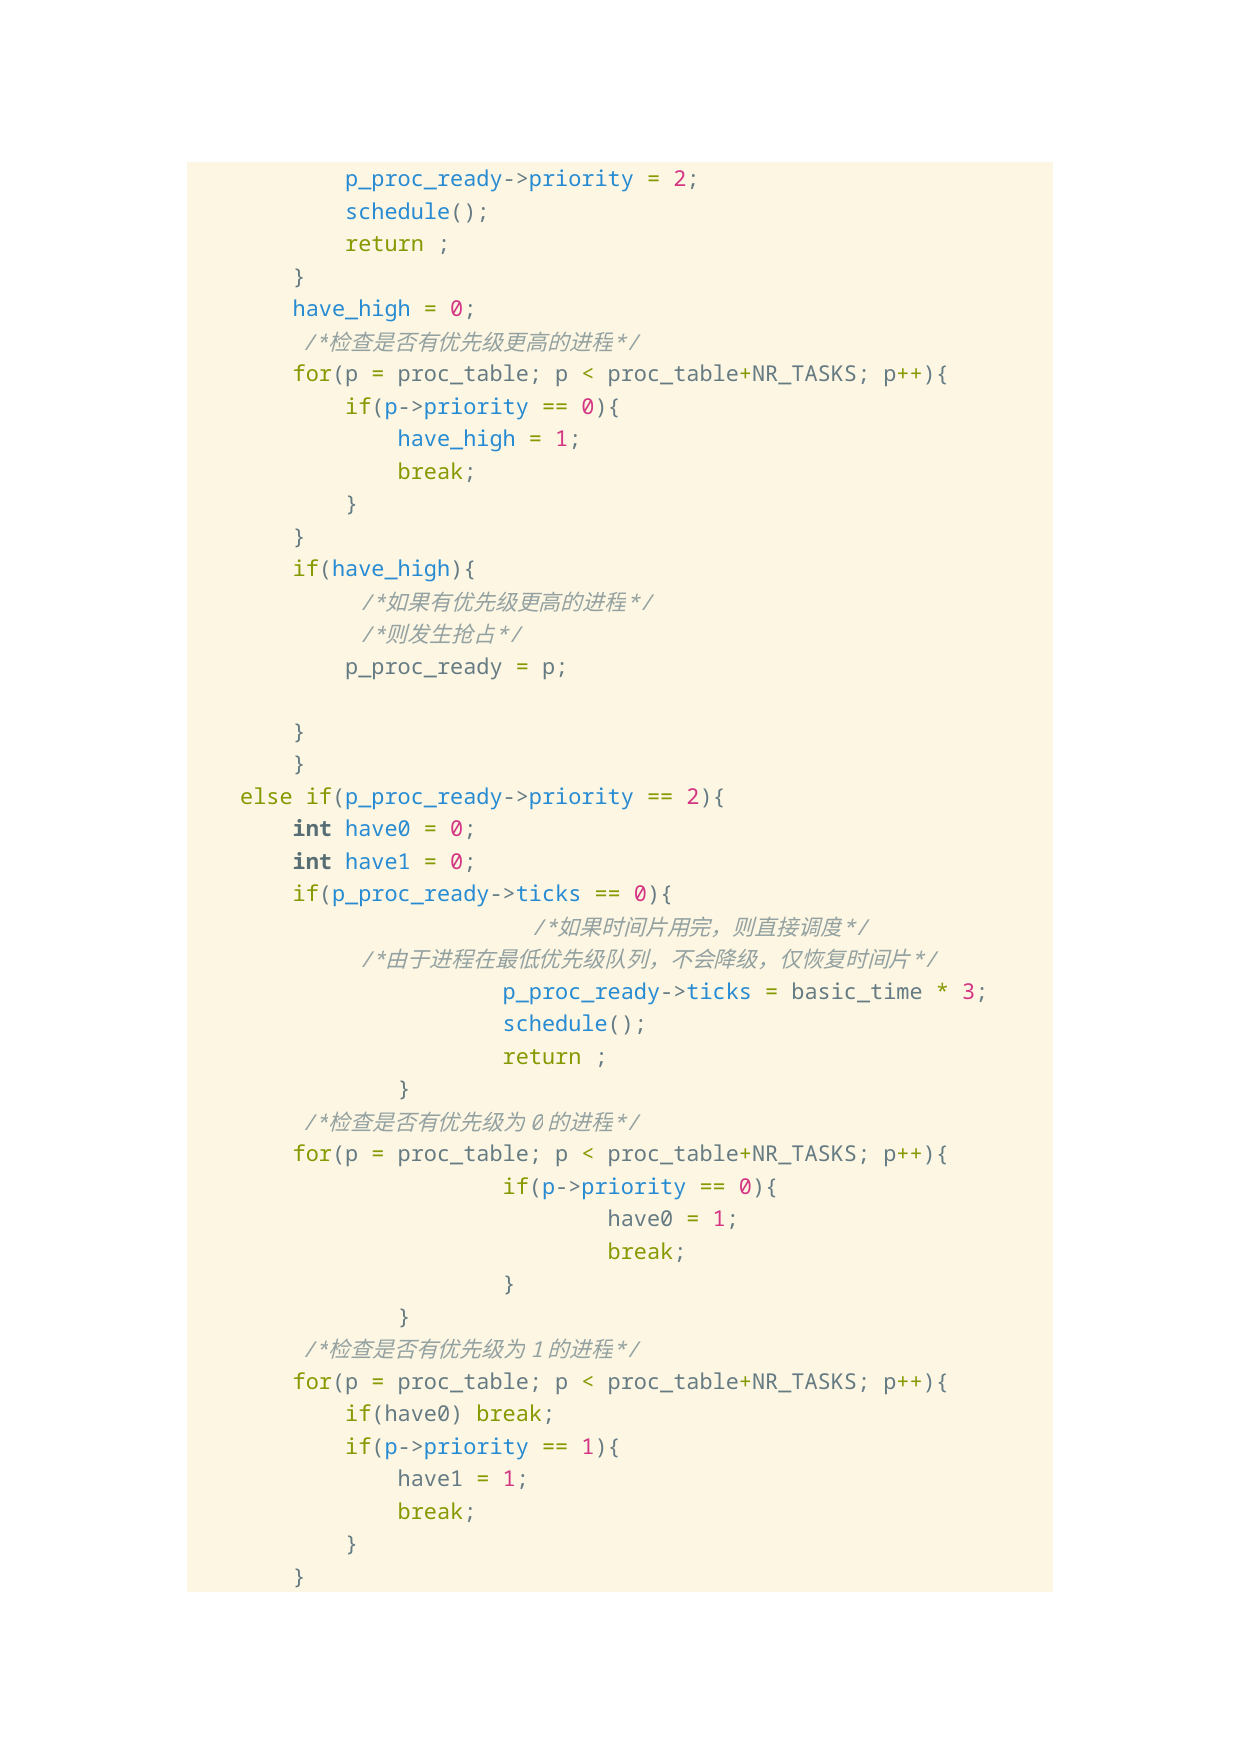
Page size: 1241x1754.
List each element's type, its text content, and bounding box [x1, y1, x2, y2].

text else if(p_proc_ready->priority == 2){ [187, 779, 1053, 812]
text if(p->priority == 0){ [187, 1169, 1053, 1202]
text } [187, 1072, 1053, 1104]
text /*由于进程在最低优先级队列，不会降级，仅恢复时间片*/ [911, 942, 1053, 974]
text for(p = proc_table; p < proc_table+NR_TASKS; p++){ [187, 1364, 1053, 1397]
text p_proc_ready->ticks = basic_time * 3; [187, 974, 1053, 1007]
text for(p = proc_table; p < proc_table+NR_TASKS; p++){ [187, 1137, 1053, 1169]
text have_high = 0; [187, 292, 1053, 324]
text } [187, 1559, 1053, 1592]
text if(p->priority == 0){ [187, 389, 1053, 422]
text /*如果有优先级更高的进程*/ [187, 584, 1053, 617]
text } [187, 1527, 1053, 1559]
text int have1 = 0; [187, 844, 1053, 877]
text } [187, 519, 1053, 552]
text if(have0) break; [187, 1397, 1053, 1429]
text schedule(); [187, 1007, 1053, 1039]
text if(p->priority == 1){ [187, 1429, 1053, 1462]
text } [187, 487, 1053, 519]
text } [187, 1267, 1053, 1299]
text return ; [187, 1039, 1053, 1072]
text break; [187, 454, 1053, 487]
text p_proc_ready = p; [187, 649, 1053, 682]
text have_high = 1; [187, 422, 1053, 454]
text return ; [187, 227, 1053, 259]
text } [187, 747, 1053, 779]
text /*检查是否有优先级为1的进程*/ [613, 1332, 1053, 1364]
text /*如果时间片用完，则直接调度*/ [187, 909, 1053, 942]
text break; [187, 1234, 1053, 1267]
text if(have_high){ [187, 552, 1053, 584]
text /*检查是否有优先级更高的进程*/ [187, 324, 1053, 357]
text schedule(); [187, 194, 1053, 227]
text if(p_proc_ready->ticks == 0){ [187, 877, 1053, 909]
text /*检查是否有优先级为0的进程*/ [187, 1104, 1053, 1137]
text } [187, 1299, 1053, 1332]
text have0 = 1; [187, 1202, 1053, 1234]
text for(p = proc_table; p < proc_table+NR_TASKS; p++){ [187, 357, 1053, 389]
text p_proc_ready->priority = 2; [187, 162, 1053, 194]
text } [187, 714, 1053, 747]
text have1 = 1; [187, 1462, 1053, 1494]
text break; [187, 1494, 1053, 1527]
text } [187, 259, 1053, 292]
text /*则发生抢占*/ [495, 617, 1053, 649]
text int have0 = 0; [187, 812, 1053, 844]
